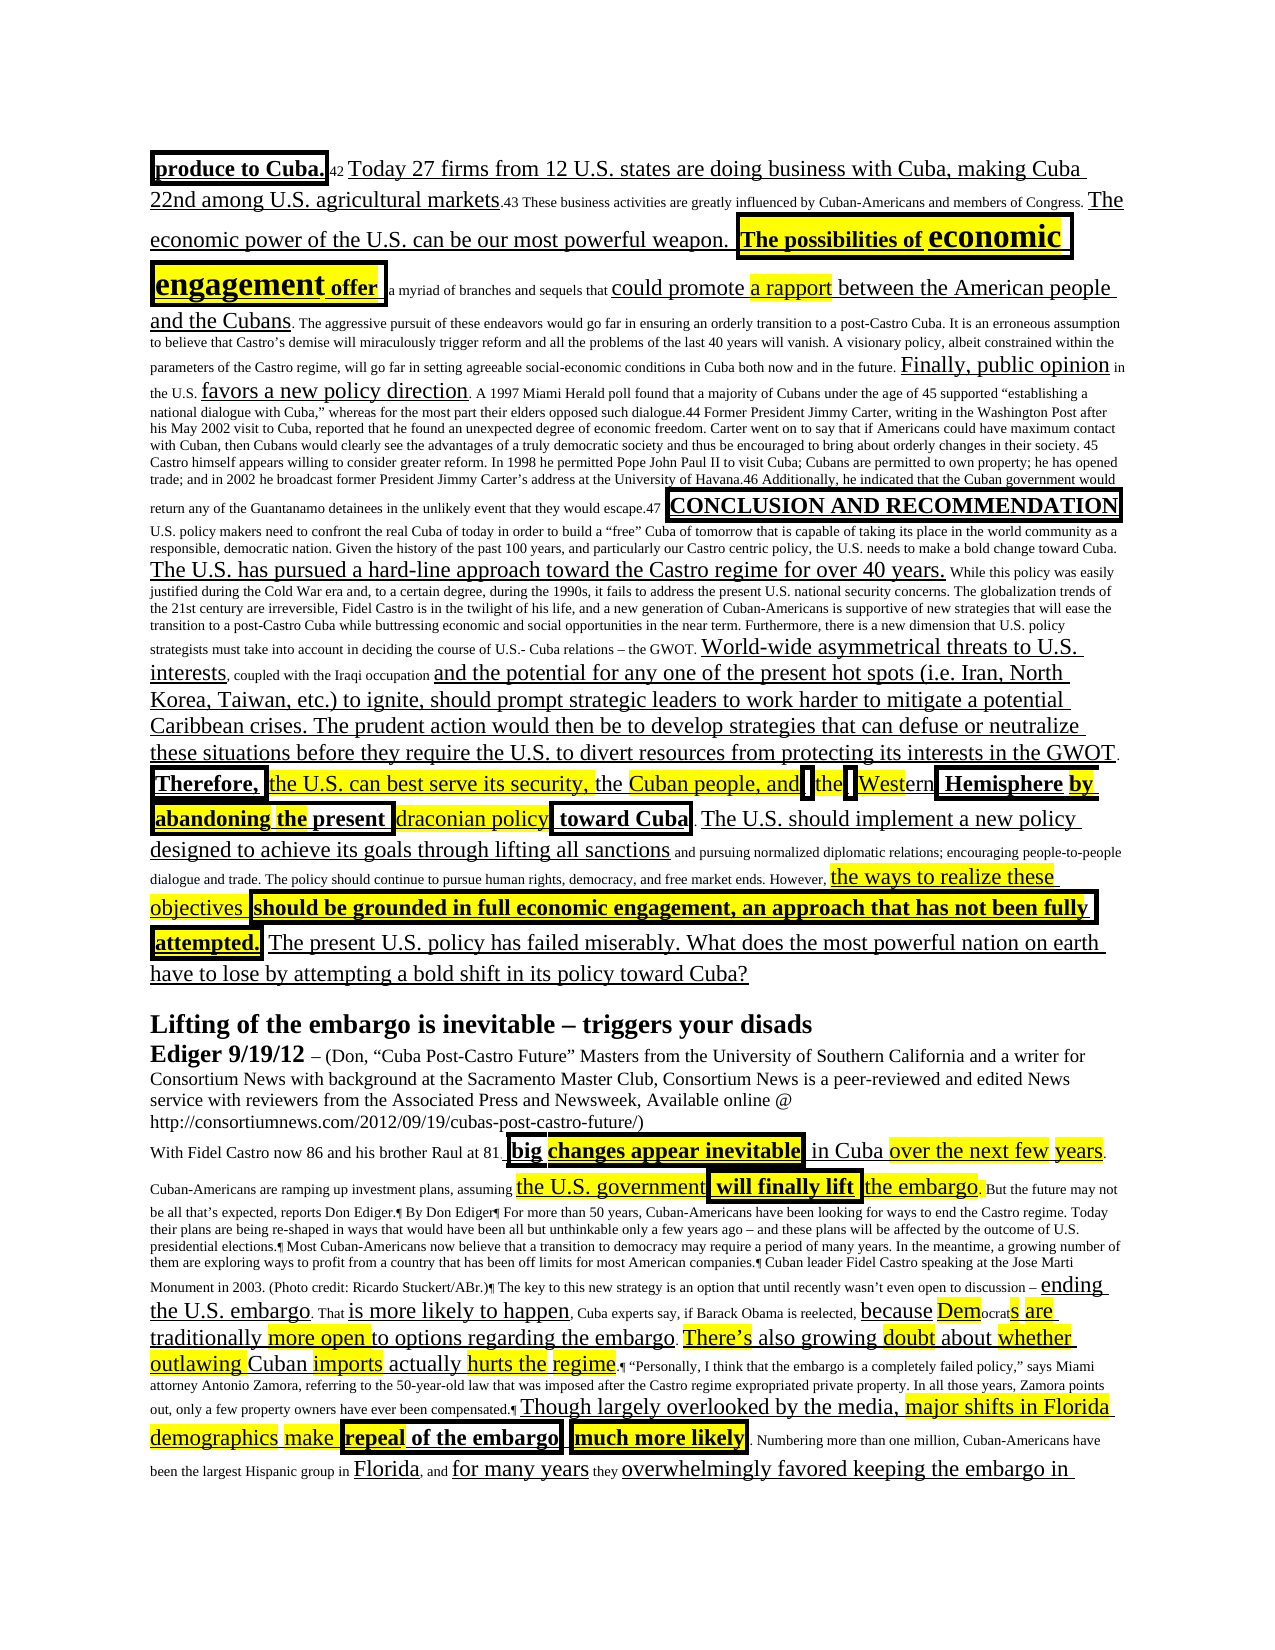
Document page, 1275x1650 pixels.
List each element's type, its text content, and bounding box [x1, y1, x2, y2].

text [150, 1132, 1125, 1481]
subtitle Lifting of the embargo is inevitable – triggers your disads [150, 1008, 1125, 1039]
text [150, 150, 1125, 987]
text Ediger 9/19/12 – (Don, “Cuba Post-Castro Future” Masters from the University of Southern California and a writer for Consortium News with background at the Sacramento Master Club, Consortium News is a peer-reviewed and edited News service with reviewers from the Associated Press and Newsweek, Available online @ http://consortiumnews.com/2012/09/19/cubas-post-castro-future/) [150, 1039, 1125, 1132]
